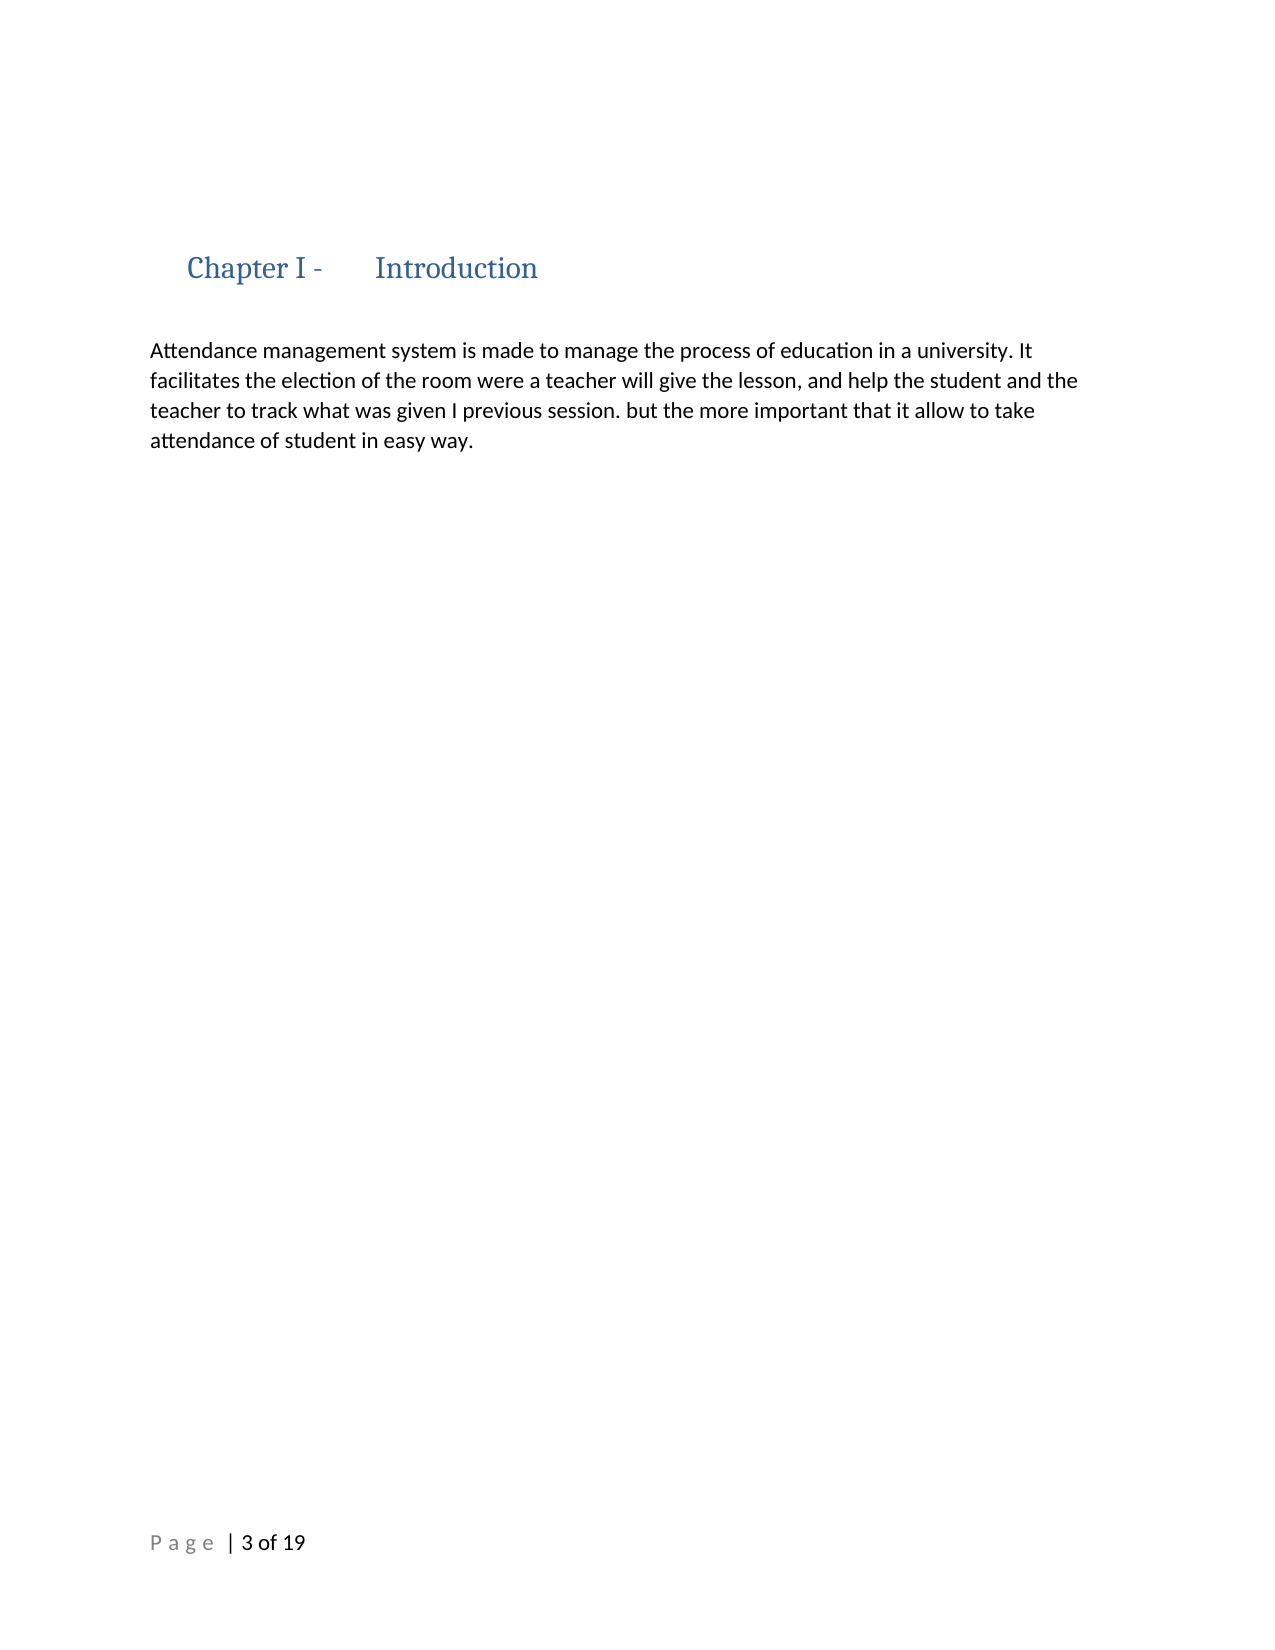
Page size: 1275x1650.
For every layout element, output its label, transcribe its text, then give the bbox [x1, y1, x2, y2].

text Introduction [187, 250, 1125, 286]
text Attendance management system is made to manage the process of education in a university. It facilitates the election of the room were a teacher will give the lesson, and help the student and the teacher to track what was given I previous session. but the more important that it allow to take attendance of student in easy way. [150, 336, 1125, 454]
